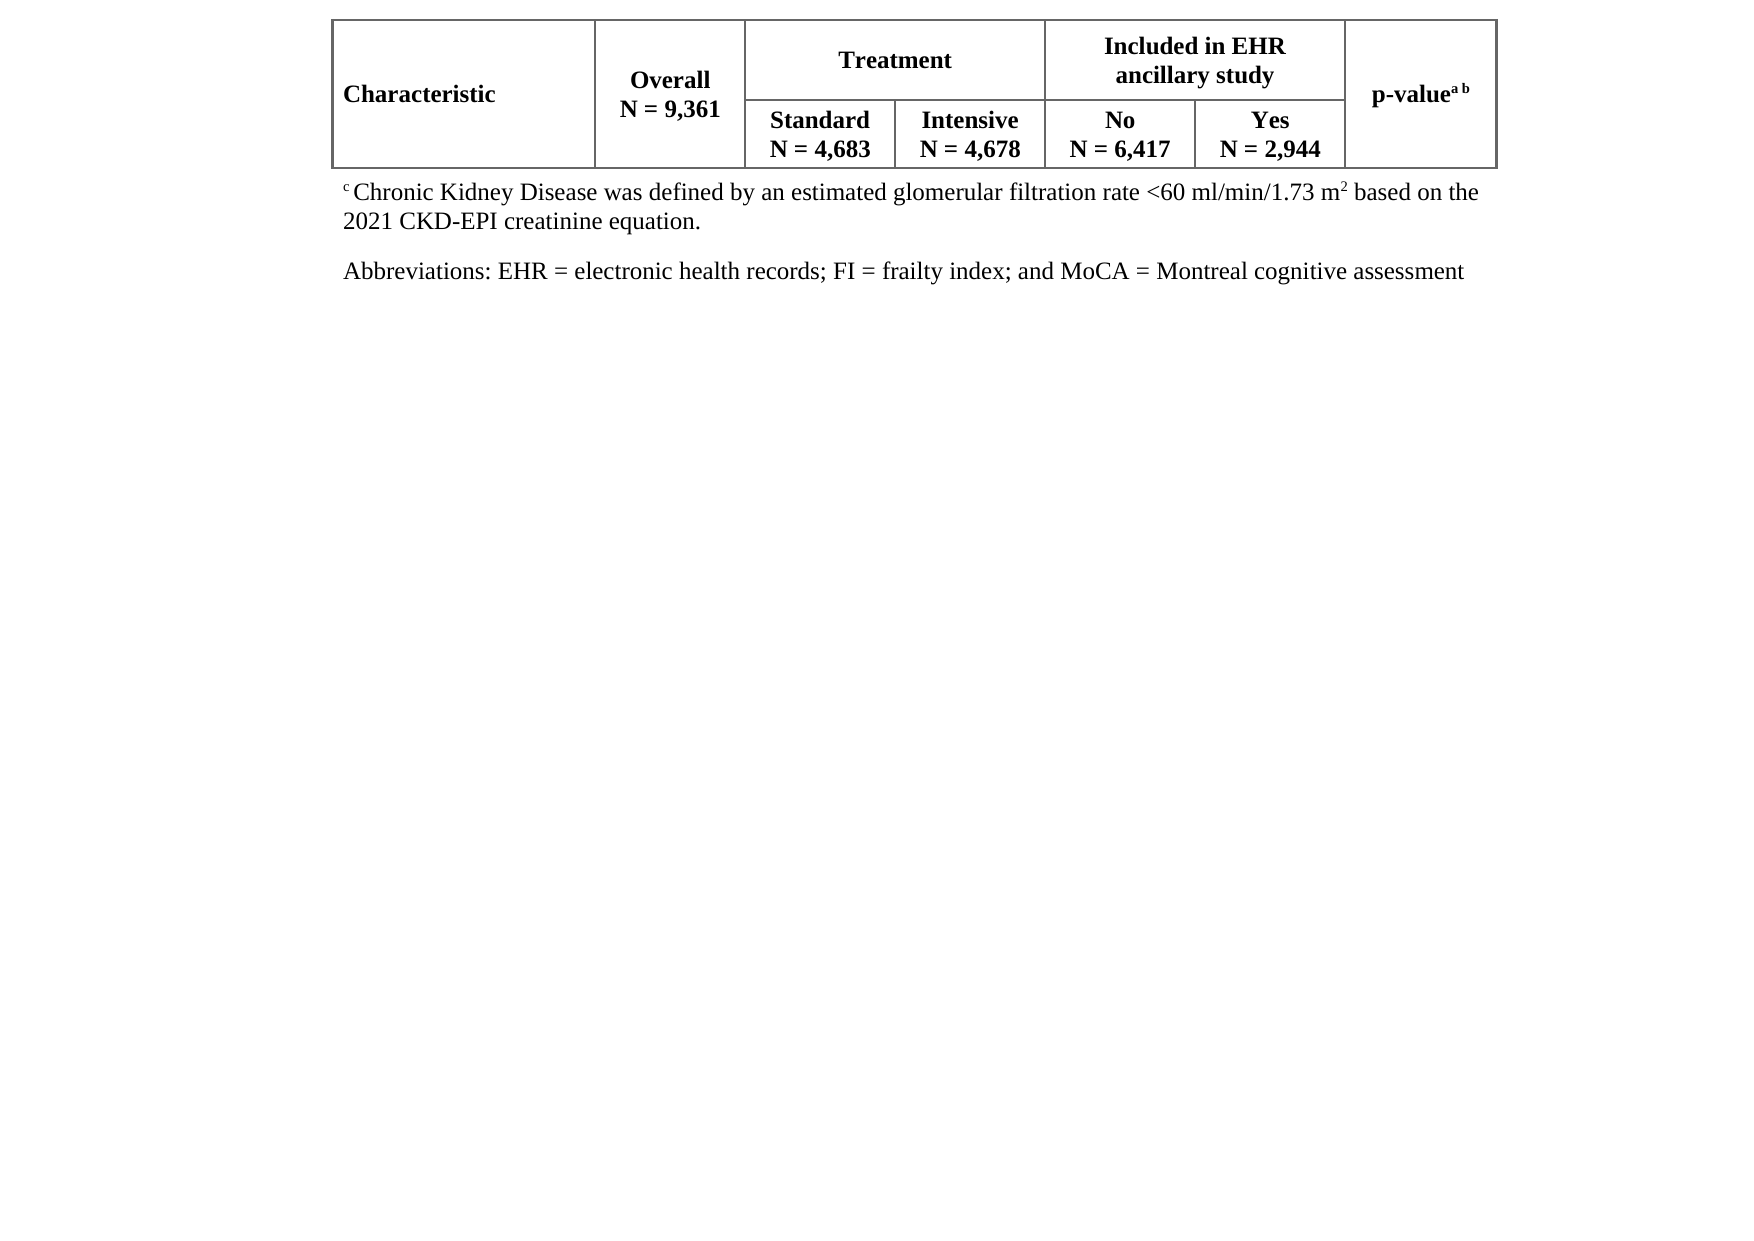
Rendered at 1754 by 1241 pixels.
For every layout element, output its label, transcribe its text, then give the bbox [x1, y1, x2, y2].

table_header Overall N = 9,361 [596, 21, 744, 167]
table_cell No N = 6,417 [1046, 101, 1194, 167]
table_header Included in EHR ancillary study [1046, 21, 1344, 99]
table_cell Intensive N = 4,678 [896, 101, 1044, 167]
table_header Characteristic [334, 21, 594, 167]
table_header Treatment [746, 21, 1044, 99]
table_cell Abbreviations: EHR = electronic health records; FI = frailty index; and MoCA = Montreal cognitive assessment [333, 245, 1496, 295]
table_cell Yes N = 2,944 [1196, 101, 1344, 167]
table_header p-valuea b [1346, 21, 1495, 167]
table_cell c Chronic Kidney Disease was defined by an estimated glomerular filtration rate <60 ml/min/1.73 m2 based on the 2021 CKD-EPI creatinine equation. [333, 169, 1496, 245]
table_cell Standard N = 4,683 [746, 101, 894, 167]
